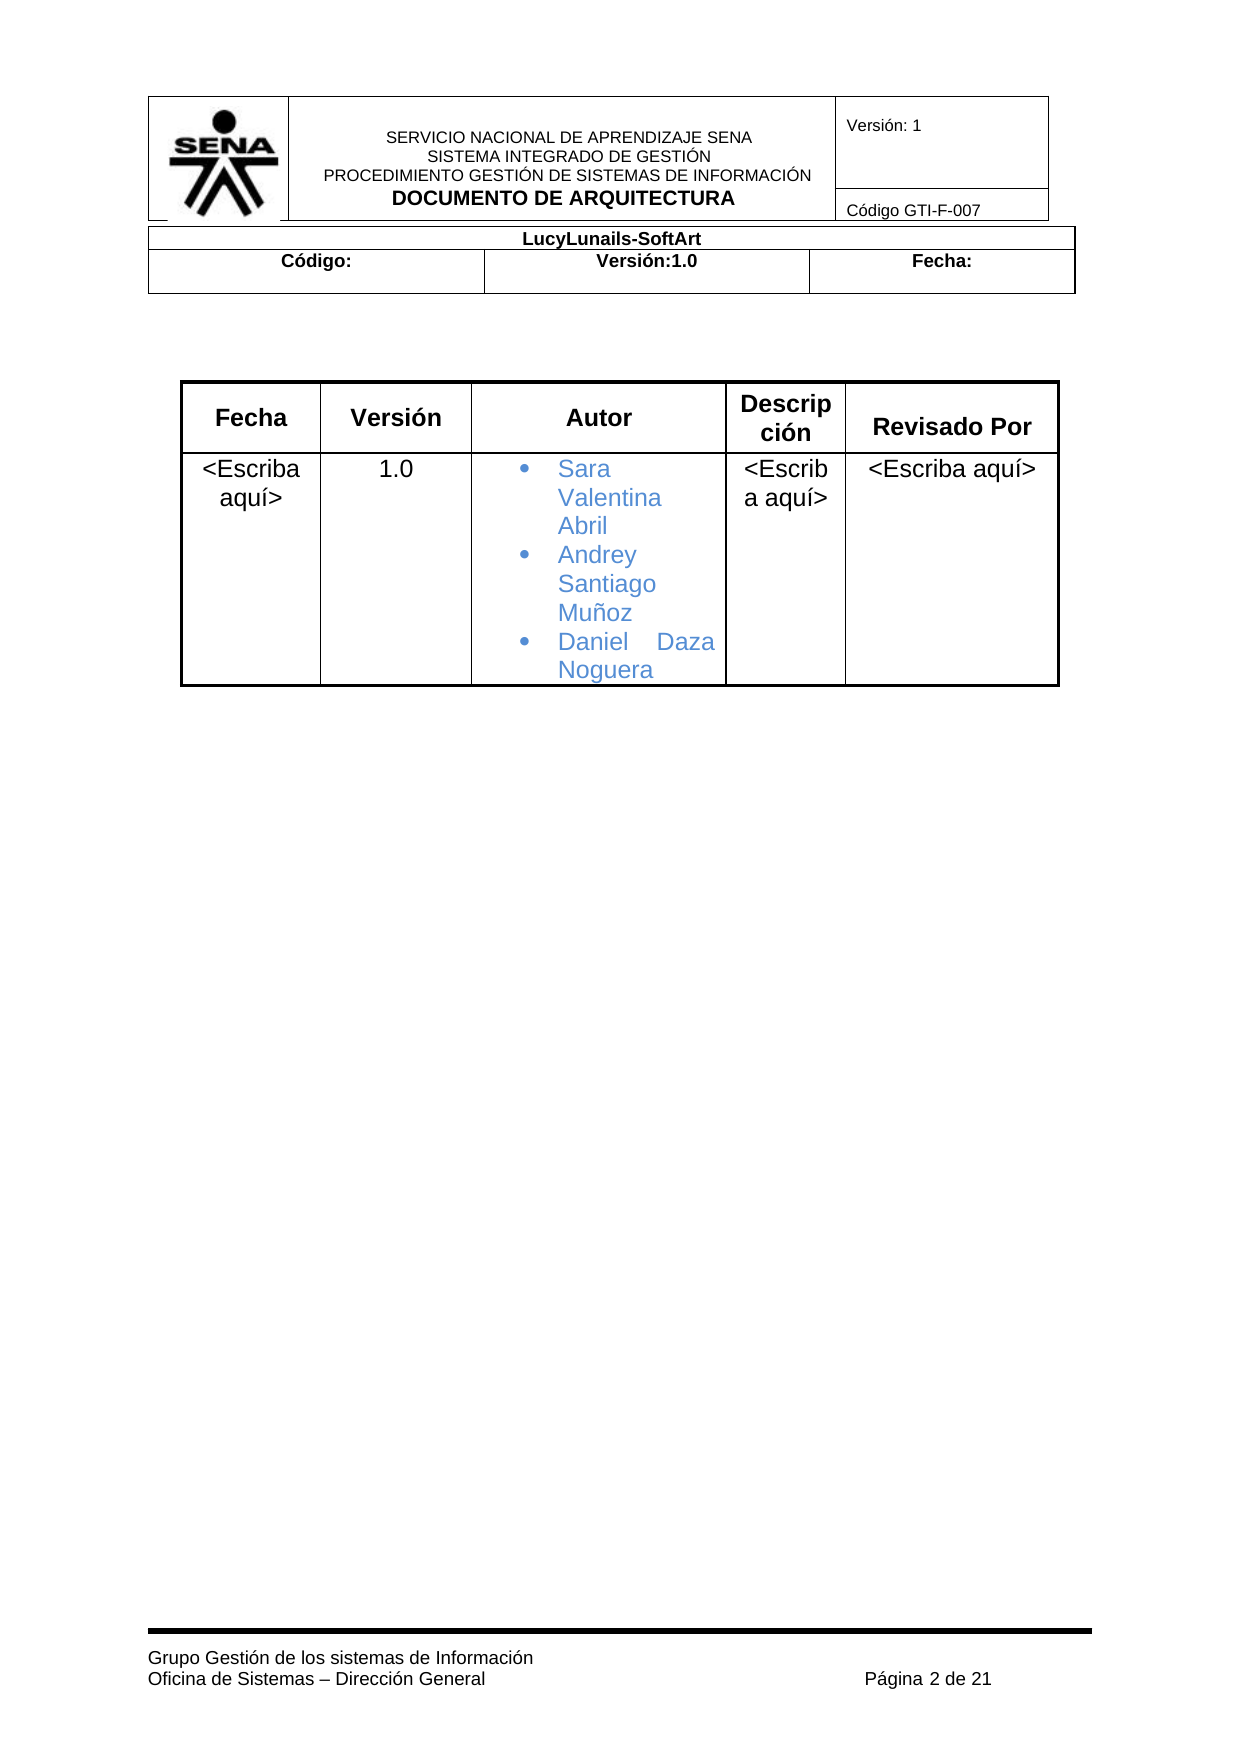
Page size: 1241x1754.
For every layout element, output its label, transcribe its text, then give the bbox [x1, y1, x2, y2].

table_cell <Escriba aquí> [183, 454, 320, 684]
picture [167, 106, 281, 221]
table_header Versión [321, 384, 471, 452]
table_header Revisado Por [846, 384, 1057, 452]
table_cell Sara Valentina Abril Andrey Santiago Muñoz Daniel Daza Noguera [472, 454, 725, 684]
table_cell 1.0 [321, 454, 471, 684]
table_header Autor [472, 384, 725, 452]
table_cell <Escriba aquí> [727, 454, 845, 684]
table_header Fecha [183, 384, 320, 452]
table_cell <Escriba aquí> [846, 454, 1057, 684]
table_header Descripción [727, 384, 845, 452]
